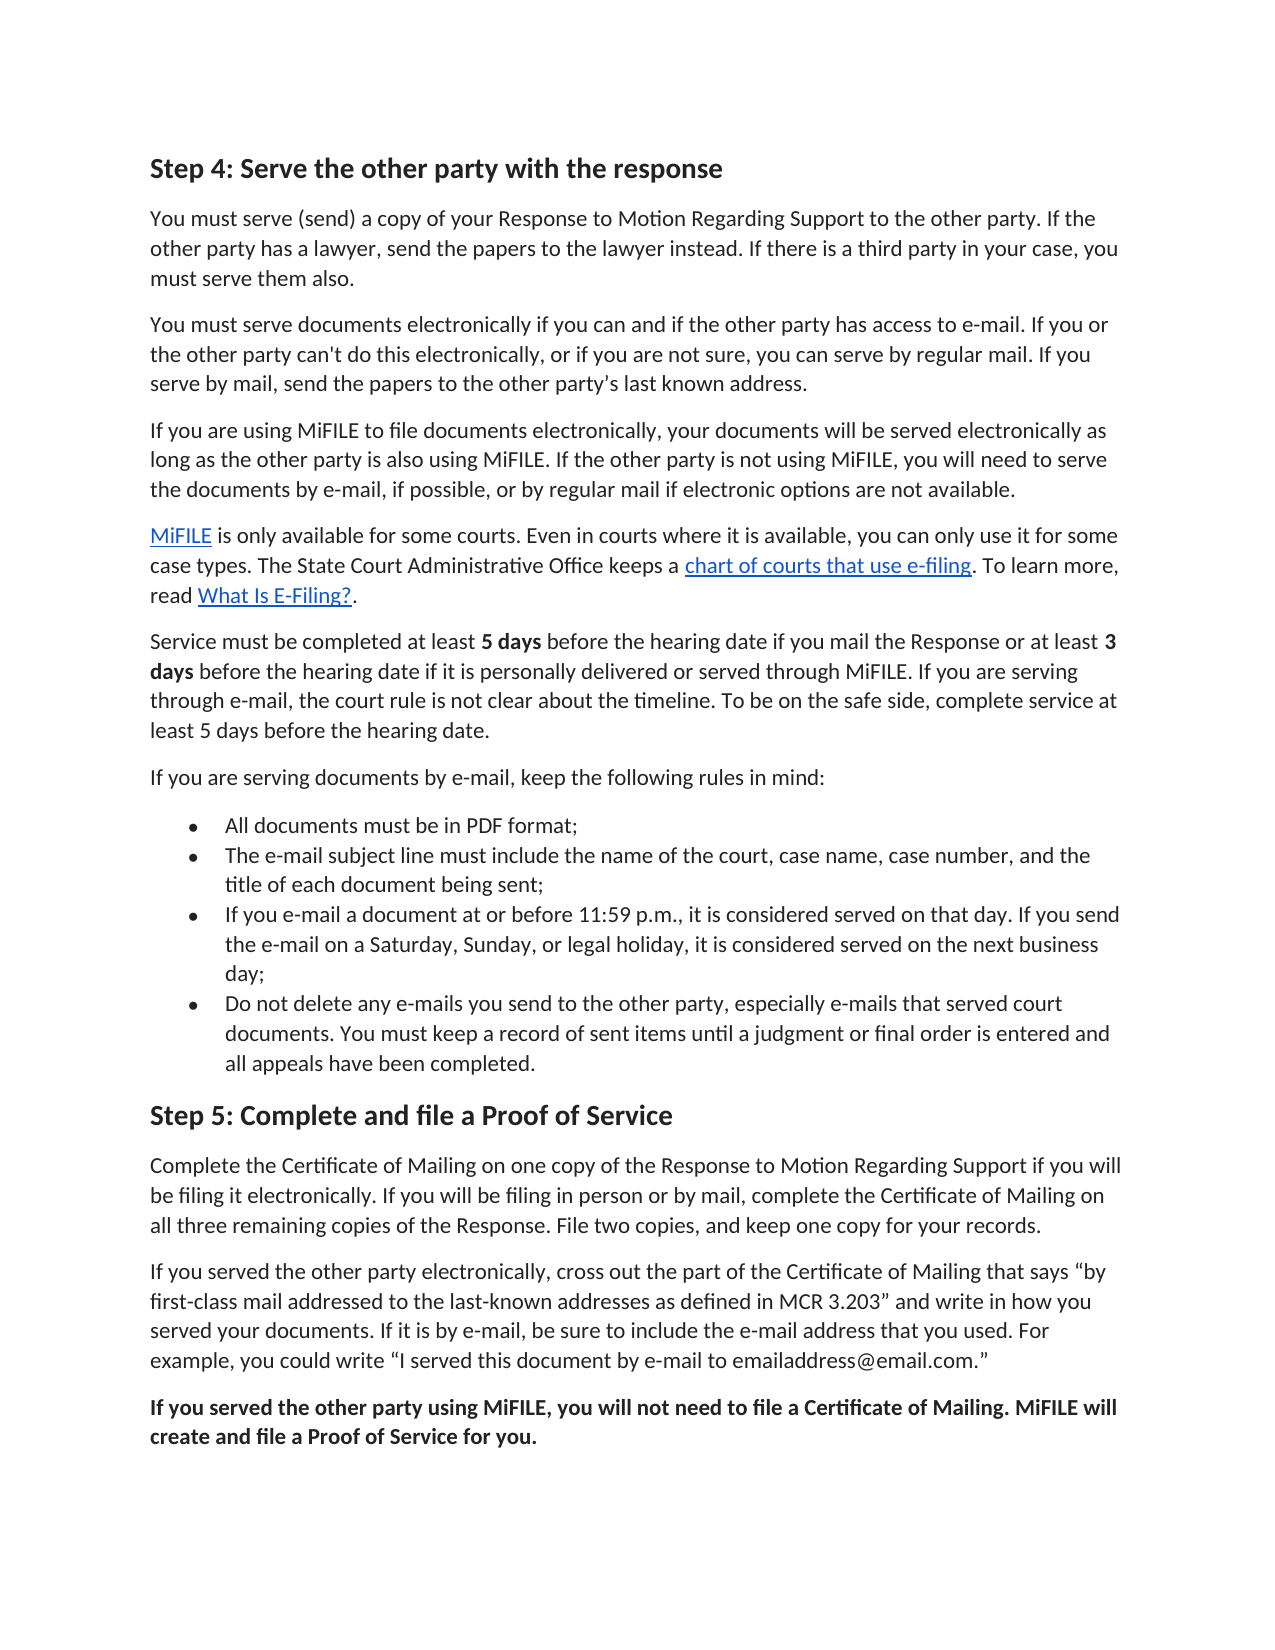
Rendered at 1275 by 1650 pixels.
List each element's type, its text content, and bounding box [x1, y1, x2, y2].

list All documents must be in PDF format; [187, 811, 1125, 839]
text You must serve documents electronically if you can and if the other party has access to e-mail. If you or the other party can't do this electronically, or if you are not sure, you can serve by regular mail. If you serve by mail, send the papers to the other party’s last known address. [150, 310, 1125, 397]
text If you served the other party using MiFILE, you will not need to file a Certificate of Mailing. MiFILE will create and file a Proof of Service for you. [150, 1393, 1125, 1450]
subtitle Step 4: Serve the other party with the response [150, 150, 1125, 186]
list If you e-mail a document at or before 11:59 p.m., it is considered served on that day. If you send the e-mail on a Saturday, Sunday, or legal holiday, it is considered served on the next business day; [187, 900, 1125, 988]
text Complete the Certificate of Mailing on one copy of the Response to Motion Regarding Support if you will be filing it electronically. If you will be filing in person or by mail, complete the Certificate of Mailing on all three remaining copies of the Response. File two copies, and keep one copy for your records. [150, 1151, 1125, 1239]
list The e-mail subject line must include the name of the court, case name, case number, and the title of each document being sent; [187, 841, 1125, 898]
text MiFILE is only available for some courts. Even in courts where it is available, you can only use it for some case types. The State Court Administrative Office keeps a chart of courts that use e-filing. To learn more, read What Is E-Filing?. [150, 522, 1125, 609]
text If you are using MiFILE to file documents electronically, your documents will be served electronically as long as the other party is also using MiFILE. If the other party is not using MiFILE, you will need to serve the documents by e-mail, if possible, or by regular mail if electronic options are not available. [150, 416, 1125, 503]
subtitle Step 5: Complete and file a Proof of Service [150, 1097, 1125, 1133]
text You must serve (send) a copy of your Response to Motion Regarding Support to the other party. If the other party has a lawyer, send the papers to the lawyer instead. If there is a third party in your case, you must serve them also. [150, 204, 1125, 292]
text If you are serving documents by e-mail, keep the following rules in mind: [150, 763, 1125, 791]
text Service must be completed at least 5 days before the hearing date if you mail the Response or at least 3 days before the hearing date if it is personally delivered or served through MiFILE. If you are serving through e-mail, the court rule is not clear about the timeline. To be on the safe side, complete service at least 5 days before the hearing date. [150, 627, 1125, 744]
text If you served the other party electronically, cross out the part of the Certificate of Mailing that says “by first-class mail addressed to the last-known addresses as defined in MCR 3.203” and write in how you served your documents. If it is by e-mail, be sure to include the e-mail address that you used. For example, you could write “I served this document by e-mail to emailaddress@email.com.” [150, 1257, 1125, 1374]
list Do not delete any e-mails you send to the other party, especially e-mails that served court documents. You must keep a record of sent items until a judgment or final order is entered and all appeals have been completed. [187, 989, 1125, 1077]
